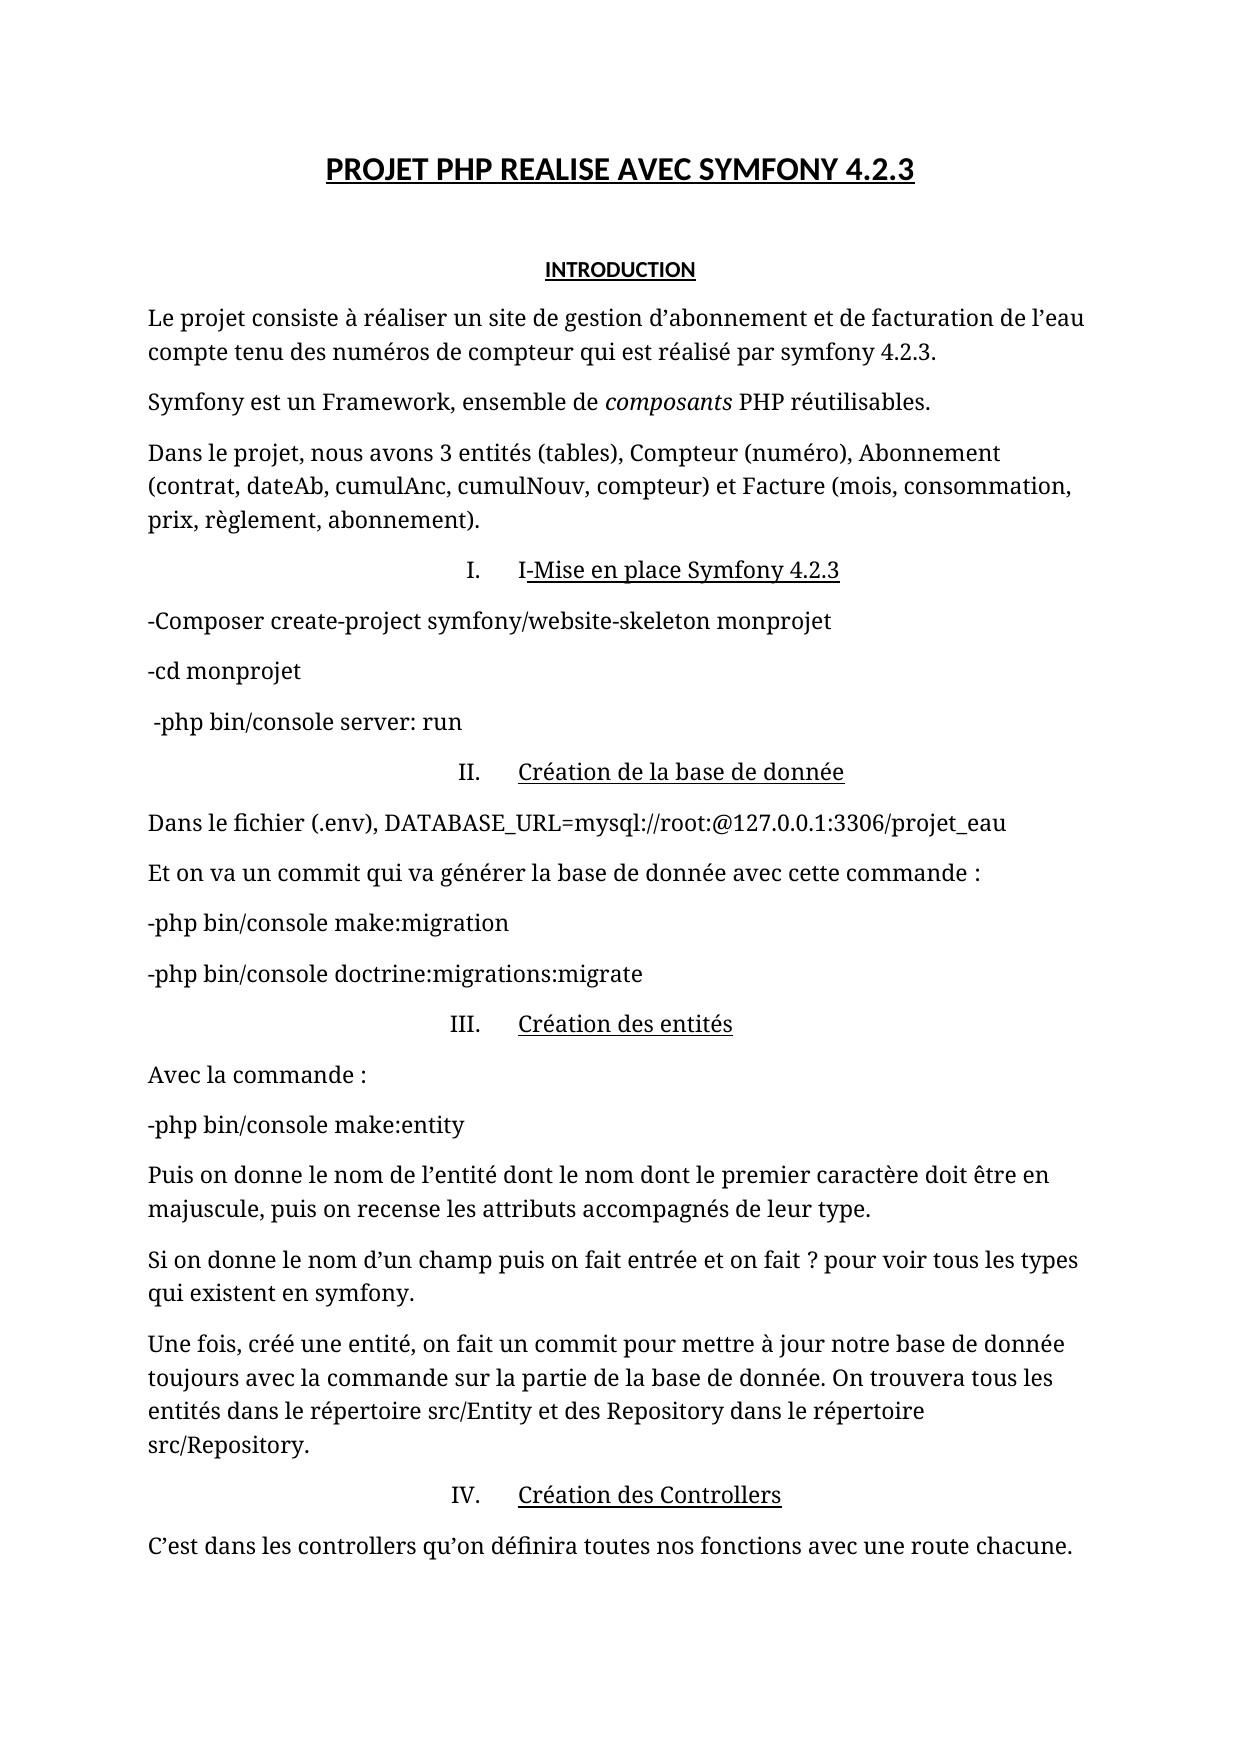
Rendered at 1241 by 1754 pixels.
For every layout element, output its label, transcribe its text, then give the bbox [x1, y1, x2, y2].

text Symfony est un Framework, ensemble de composants PHP réutilisables. [148, 386, 1093, 417]
list Création des Controllers [480, 1479, 1093, 1511]
text Puis on donne le nom de l’entité dont le nom dont le premier caractère doit être en majuscule, puis on recense les attributs accompagnés de leur type. [148, 1159, 1093, 1224]
text Dans le fichier (.env), DATABASE_URL=mysql://root:@127.0.0.1:3306/projet_eau [148, 807, 1093, 838]
text -php bin/console make:entity [148, 1109, 1093, 1140]
list Création de la base de donnée [480, 756, 1093, 787]
text Une fois, créé une entité, on fait un commit pour mettre à jour notre base de donnée toujours avec la commande sur la partie de la base de donnée. On trouvera tous les entités dans le répertoire src/Entity et des Repository dans le répertoire src/Repository. [148, 1328, 1093, 1460]
text -Composer create-project symfony/website-skeleton monprojet [148, 605, 1093, 636]
text Si on donne le nom d’un champ puis on fait entrée et on fait ? pour voir tous les types qui existent en symfony. [148, 1244, 1093, 1309]
text Le projet consiste à réaliser un site de gestion d’abonnement et de facturation de l’eau compte tenu des numéros de compteur qui est réalisé par symfony 4.2.3. [148, 302, 1093, 367]
list Création des entités [480, 1008, 1093, 1039]
text Avec la commande : [148, 1059, 1093, 1090]
text INTRODUCTION [148, 255, 1093, 283]
text -php bin/console doctrine:migrations:migrate [148, 958, 1093, 989]
text Dans le projet, nous avons 3 entités (tables), Compteur (numéro), Abonnement (contrat, dateAb, cumulAnc, cumulNouv, compteur) et Facture (mois, consommation, prix, règlement, abonnement). [148, 437, 1093, 535]
text C’est dans les controllers qu’on définira toutes nos fonctions avec une route chacune. [148, 1530, 1093, 1561]
text Et on va un commit qui va générer la base de donnée avec cette commande : [148, 857, 1093, 888]
text PROJET PHP REALISE AVEC SYMFONY 4.2.3 [148, 148, 1093, 188]
text -php bin/console server: run [148, 706, 1093, 737]
text -cd monprojet [148, 655, 1093, 687]
list I-Mise en place Symfony 4.2.3 [480, 554, 1093, 586]
text -php bin/console make:migration [148, 907, 1093, 939]
